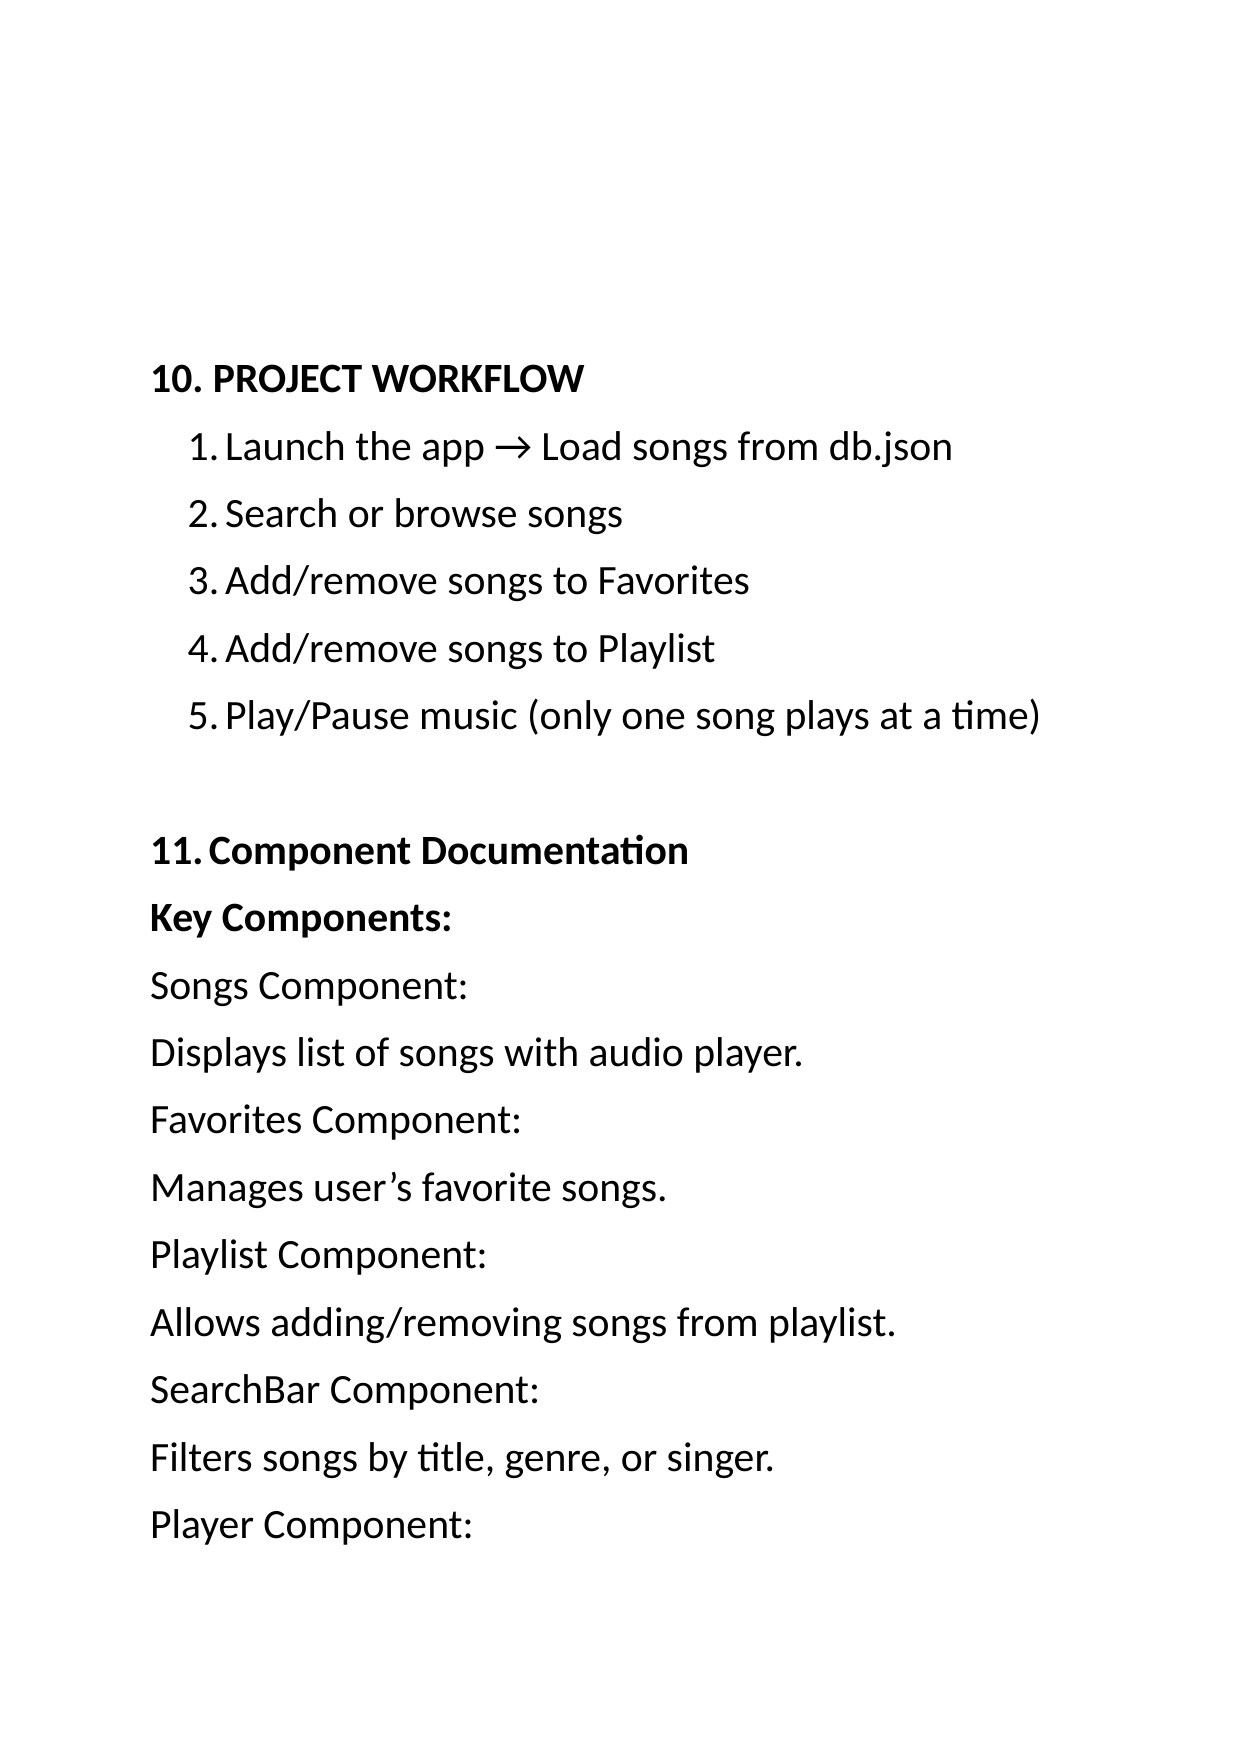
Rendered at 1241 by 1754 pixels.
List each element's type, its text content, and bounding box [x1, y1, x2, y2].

text Filters songs by title, genre, or singer. [150, 1431, 1090, 1481]
text Playlist Component: [150, 1228, 1090, 1279]
list Add/remove songs to Playlist [187, 622, 1090, 673]
text Manages user’s favorite songs. [150, 1161, 1090, 1212]
text Player Component: [150, 1498, 1090, 1549]
text 11. Component Documentation [150, 824, 1090, 875]
text Key Components: [150, 891, 1090, 942]
list Play/Pause music (only one song plays at a time) [187, 689, 1090, 740]
text Songs Component: [150, 959, 1090, 1009]
text Allows adding/removing songs from playlist. [150, 1296, 1090, 1347]
text Favorites Component: [150, 1093, 1090, 1144]
text Displays list of songs with audio player. [150, 1026, 1090, 1077]
list Search or browse songs [187, 487, 1090, 538]
list Add/remove songs to Favorites [187, 554, 1090, 605]
text SearchBar Component: [150, 1363, 1090, 1414]
list Launch the app → Load songs from db.json [187, 419, 1090, 470]
text 10. PROJECT WORKFLOW [150, 352, 1090, 403]
